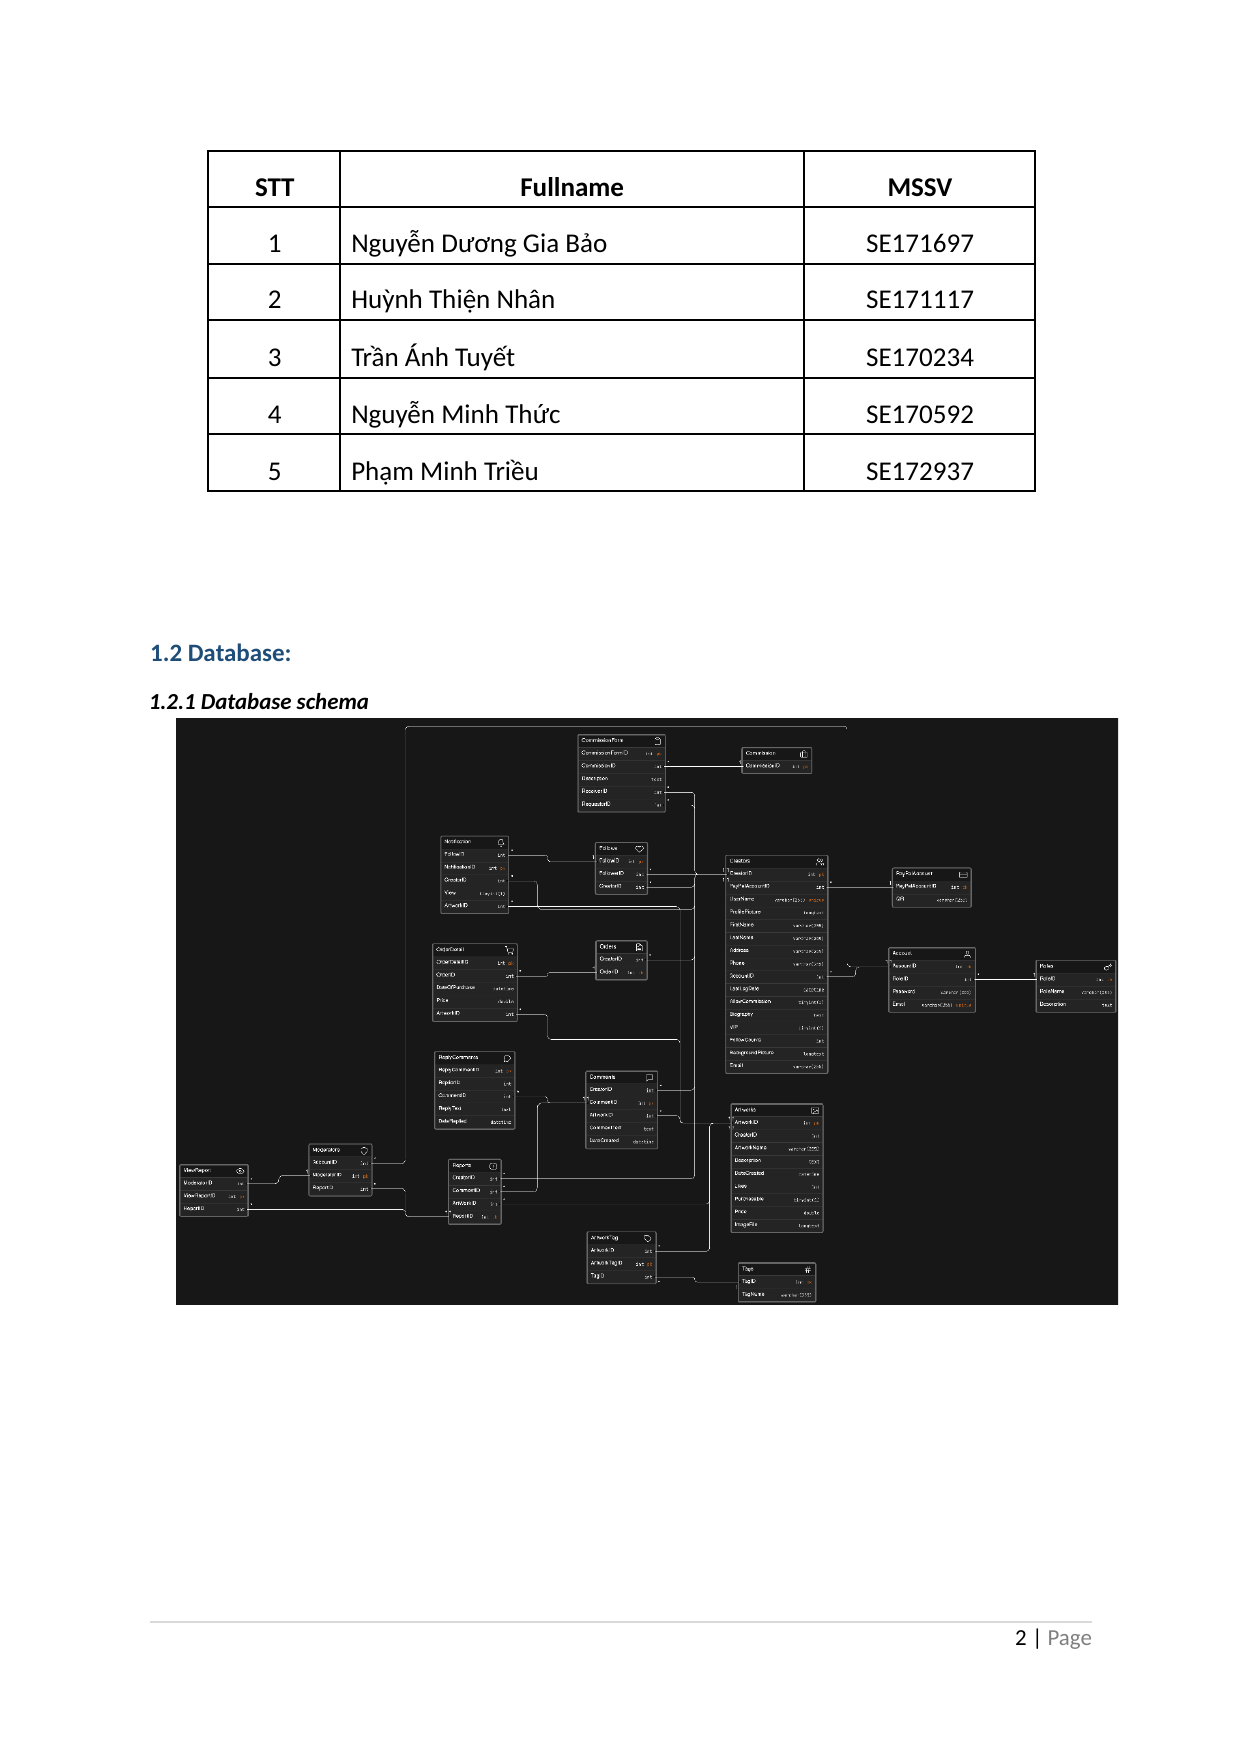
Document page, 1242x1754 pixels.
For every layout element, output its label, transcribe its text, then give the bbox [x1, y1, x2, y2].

table_cell SE170592 [805, 379, 1034, 433]
table_cell SE170234 [805, 321, 1034, 377]
table_cell SE172937 [805, 435, 1034, 489]
table_cell Huỳnh Thiện Nhân [341, 265, 803, 319]
table_cell 1 [209, 208, 339, 262]
table_cell 4 [209, 379, 339, 433]
table_cell SE171697 [805, 208, 1034, 262]
table_cell 3 [209, 321, 339, 377]
subtitle 1.2.1 Database schema [148, 687, 1092, 715]
table_cell Nguyễn Dương Gia Bảo [341, 208, 803, 262]
table_cell 5 [209, 435, 339, 489]
table_cell SE171117 [805, 265, 1034, 319]
picture [176, 718, 1119, 1305]
table_cell Nguyễn Minh Thức [341, 379, 803, 433]
table_header Fullname [341, 152, 803, 206]
table_cell 2 [209, 265, 339, 319]
table_header STT [209, 152, 339, 206]
text 1.2 Database: [150, 637, 1092, 668]
table_cell Trần Ánh Tuyết [341, 321, 803, 377]
table_cell Phạm Minh Triều [341, 435, 803, 489]
table_header MSSV [805, 152, 1034, 206]
